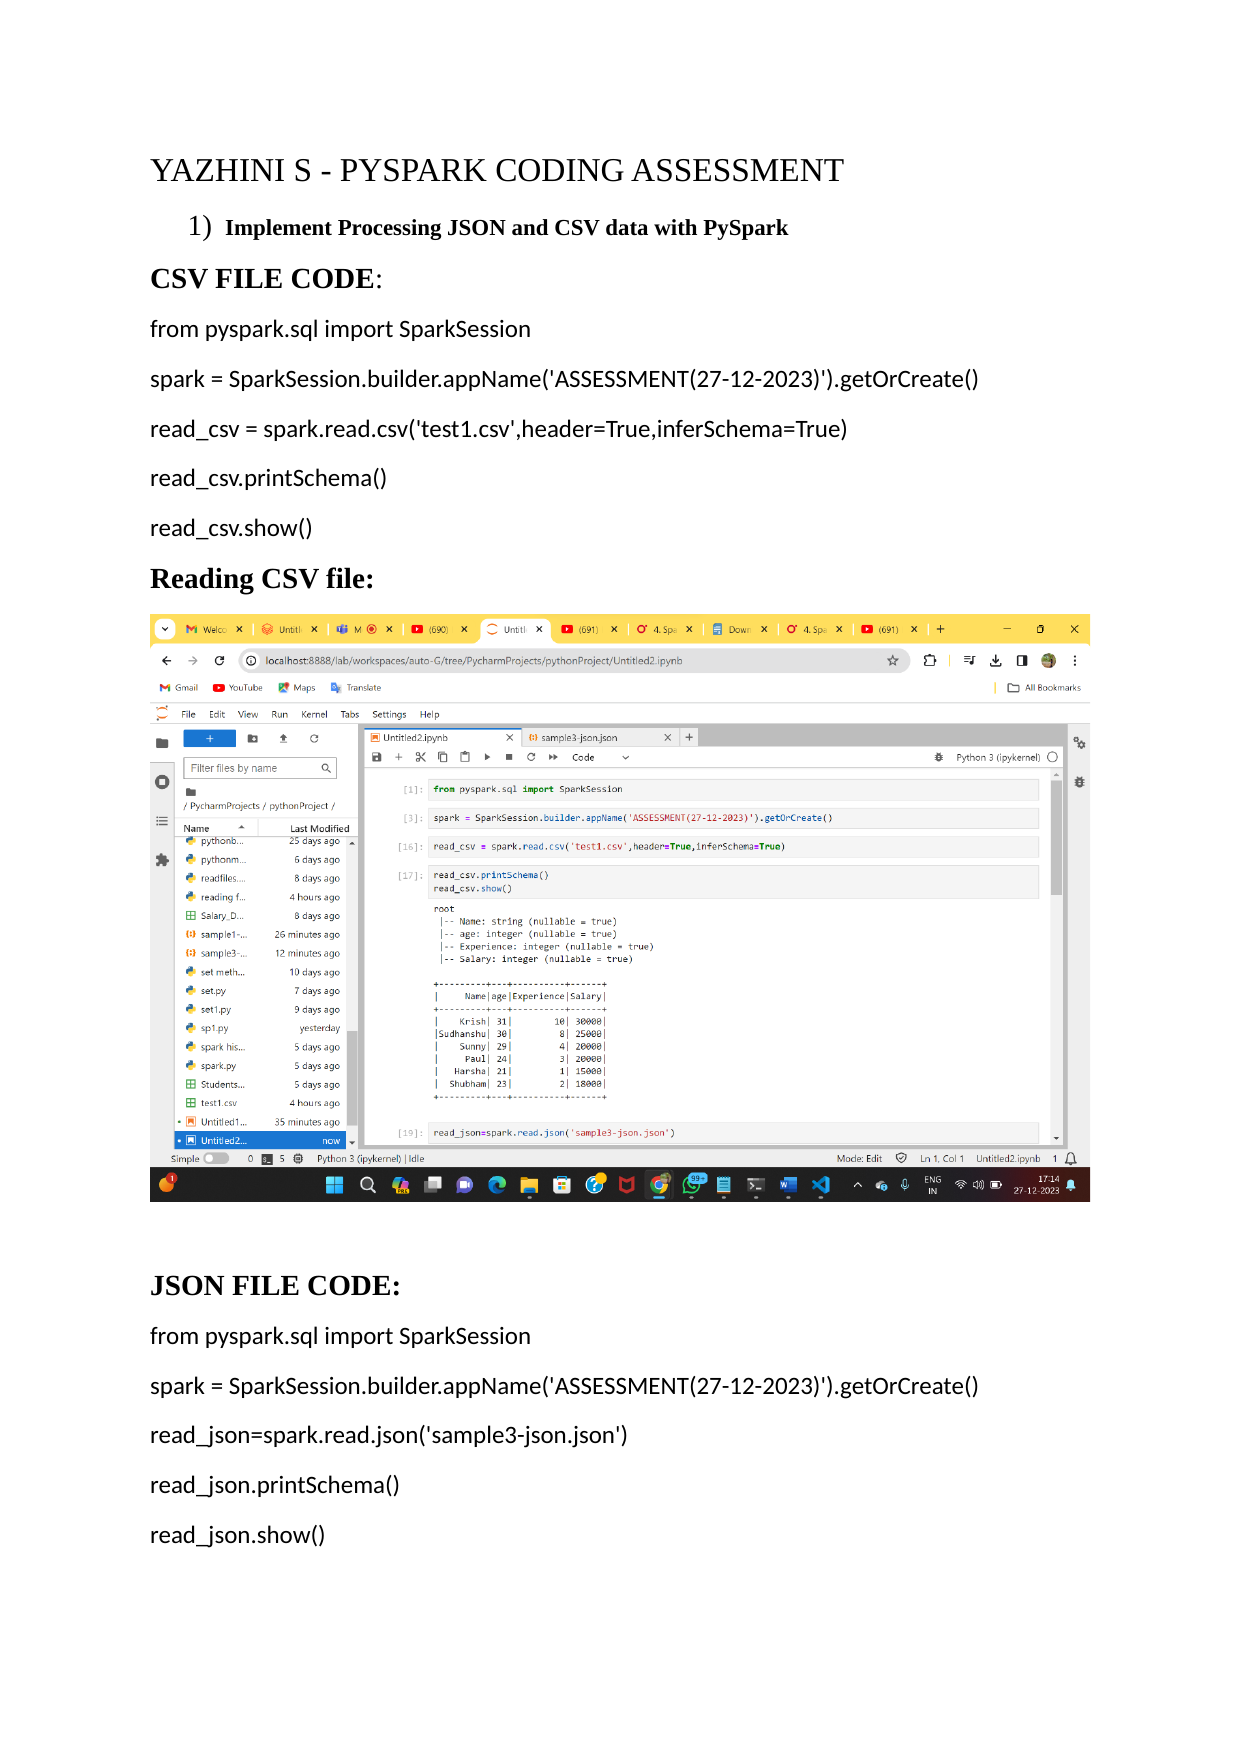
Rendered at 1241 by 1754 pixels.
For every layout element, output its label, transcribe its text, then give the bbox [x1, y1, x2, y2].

text CSV FILE CODE: [150, 261, 1090, 294]
text read_json.printSchema() [150, 1469, 1090, 1500]
list Implement Processing JSON and CSV data with PySpark [187, 208, 1090, 242]
text spark = SparkSession.builder.appName('ASSESSMENT(27-12-2023)').getOrCreate() [150, 1370, 1090, 1401]
picture [150, 614, 1091, 1202]
text from pyspark.sql import SparkSession [150, 1321, 1090, 1351]
text read_json=spark.read.json('sample3-json.json') [150, 1420, 1090, 1450]
text YAZHINI S - PYSPARK CODING ASSESSMENT [150, 150, 1090, 188]
text JSON FILE CODE: [150, 1268, 1090, 1301]
text read_csv.show() [150, 512, 1090, 542]
text read_csv = spark.read.csv('test1.csv',header=True,inferSchema=True) [150, 413, 1090, 443]
text spark = SparkSession.builder.appName('ASSESSMENT(27-12-2023)').getOrCreate() [150, 363, 1090, 394]
text read_json.show() [150, 1519, 1090, 1549]
text from pyspark.sql import SparkSession [150, 314, 1090, 344]
text Reading CSV file: [150, 562, 1090, 595]
text read_csv.printSchema() [150, 462, 1090, 493]
